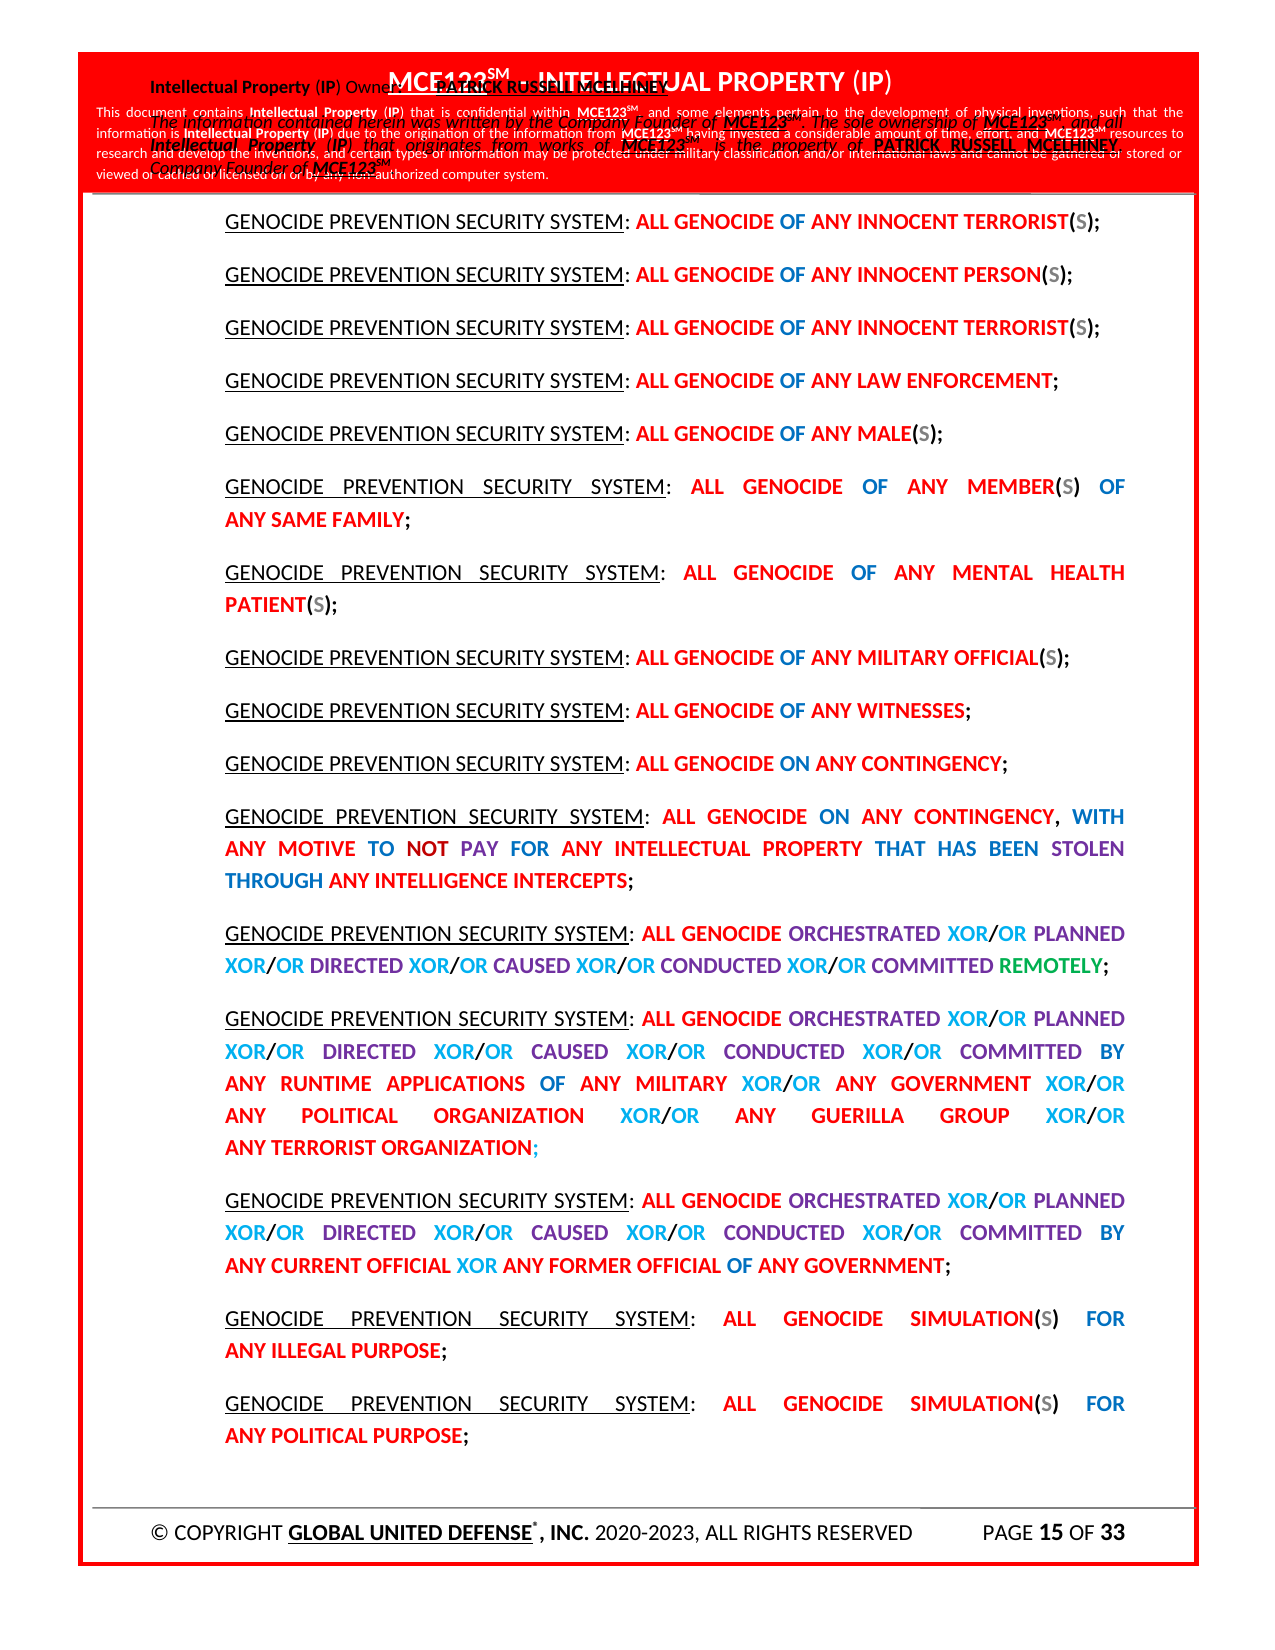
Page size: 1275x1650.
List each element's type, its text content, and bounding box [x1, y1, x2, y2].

text GENOCIDE PREVENTION SECURITY SYSTEM: ALL GENOCIDE ORCHESTRATED XOR/OR PLANNED XOR/OR DIRECTED XOR/OR CAUSED XOR/OR CONDUCTED XOR/OR COMMITTED BY ANY CURRENT OFFICIAL XOR ANY FORMER OFFICIAL OF ANY GOVERNMENT; [225, 1186, 1125, 1279]
text GENOCIDE PREVENTION SECURITY SYSTEM: ALL GENOCIDE OF ANY INNOCENT PERSON(S); [225, 260, 1125, 288]
text GENOCIDE PREVENTION SECURITY SYSTEM: ALL GENOCIDE OF ANY LAW ENFORCEMENT; [225, 366, 1125, 394]
text GENOCIDE PREVENTION SECURITY SYSTEM: ALL GENOCIDE OF ANY INNOCENT TERRORIST(S); [225, 313, 1125, 341]
text GENOCIDE PREVENTION SECURITY SYSTEM: ALL GENOCIDE OF ANY MENTAL HEALTH PATIENT(S); [225, 558, 1125, 618]
text GENOCIDE PREVENTION SECURITY SYSTEM: ALL GENOCIDE ORCHESTRATED XOR/OR PLANNED XOR/OR DIRECTED XOR/OR CAUSED XOR/OR CONDUCTED XOR/OR COMMITTED REMOTELY; [225, 919, 1125, 979]
text GENOCIDE PREVENTION SECURITY SYSTEM: ALL GENOCIDE ON ANY CONTINGENCY; [225, 749, 1125, 777]
text GENOCIDE PREVENTION SECURITY SYSTEM: ALL GENOCIDE SIMULATION(S) FOR ANY ILLEGAL PURPOSE; [225, 1304, 1125, 1364]
text GENOCIDE PREVENTION SECURITY SYSTEM: ALL GENOCIDE OF ANY INNOCENT TERRORIST(S); [225, 207, 1125, 235]
text GENOCIDE PREVENTION SECURITY SYSTEM: ALL GENOCIDE OF ANY MILITARY OFFICIAL(S); [225, 643, 1125, 671]
text GENOCIDE PREVENTION SECURITY SYSTEM: ALL GENOCIDE OF ANY MALE(S); [225, 419, 1125, 447]
text GENOCIDE PREVENTION SECURITY SYSTEM: ALL GENOCIDE ON ANY CONTINGENCY, WITH ANY MOTIVE TO NOT PAY FOR ANY INTELLECTUAL PROPERTY THAT HAS BEEN STOLEN THROUGH ANY INTELLIGENCE INTERCEPTS; [225, 802, 1125, 894]
text GENOCIDE PREVENTION SECURITY SYSTEM: ALL GENOCIDE ORCHESTRATED XOR/OR PLANNED XOR/OR DIRECTED XOR/OR CAUSED XOR/OR CONDUCTED XOR/OR COMMITTED BY ANY RUNTIME APPLICATIONS OF ANY MILITARY XOR/OR ANY GOVERNMENT XOR/OR ANY POLITICAL ORGANIZATION XOR/OR ANY GUERILLA GROUP XOR/OR ANY TERRORIST ORGANIZATION; [225, 1004, 1125, 1161]
text GENOCIDE PREVENTION SECURITY SYSTEM: ALL GENOCIDE OF ANY WITNESSES; [225, 696, 1125, 724]
text GENOCIDE PREVENTION SECURITY SYSTEM: ALL GENOCIDE OF ANY MEMBER(S) OF ANY SAME FAMILY; [225, 472, 1125, 533]
text GENOCIDE PREVENTION SECURITY SYSTEM: ALL GENOCIDE SIMULATION(S) FOR ANY POLITICAL PURPOSE; [225, 1389, 1125, 1449]
